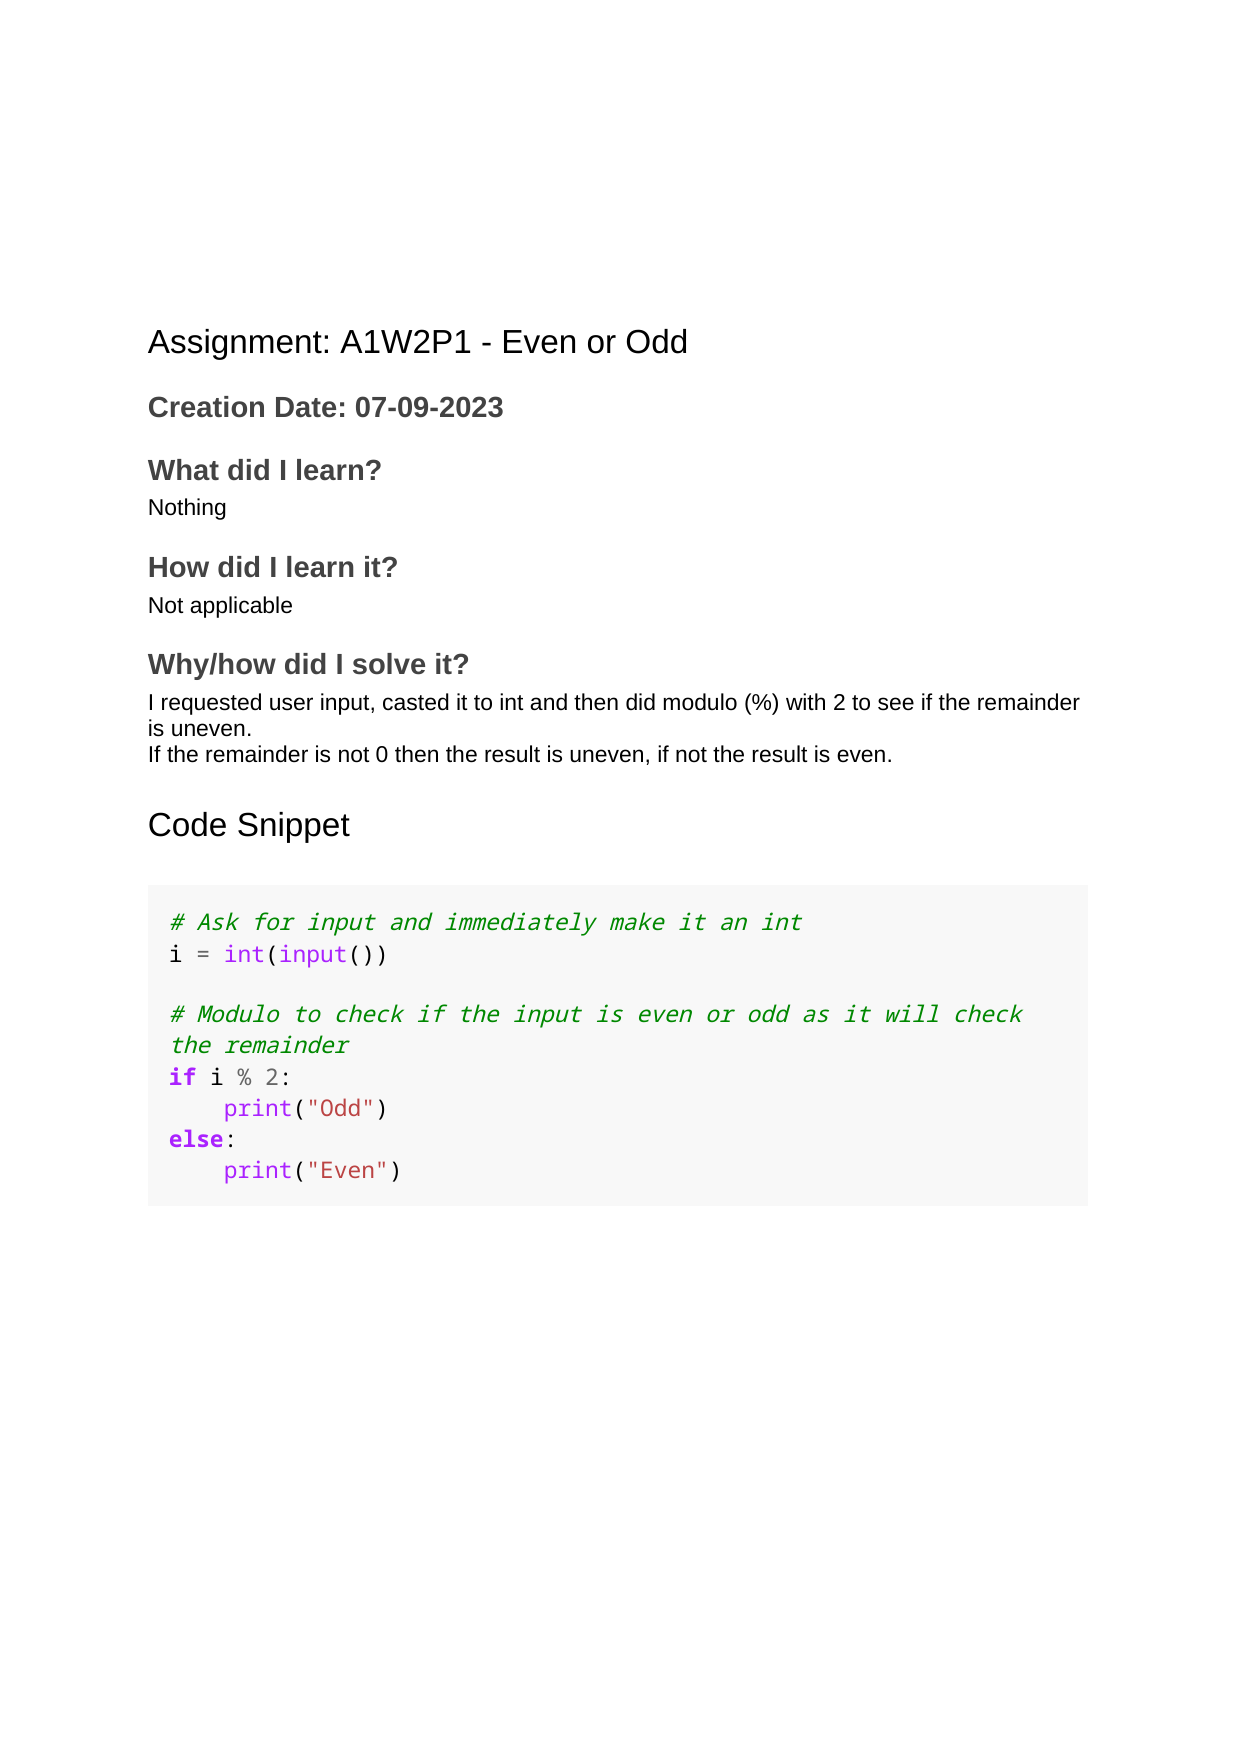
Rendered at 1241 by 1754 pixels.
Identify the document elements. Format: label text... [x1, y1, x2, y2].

text I requested user input, casted it to int and then did modulo (%) with 2 to see if the remainder is uneven. [148, 689, 1093, 741]
subtitle Assignment: A1W2P1 - Even or Odd [148, 323, 1093, 361]
subtitle Code Snippet [148, 805, 1093, 844]
subtitle Creation Date: 07-09-2023 [148, 394, 1093, 423]
text If the remainder is not 0 then the result is uneven, if not the result is even. [148, 741, 1093, 768]
text Nothing [148, 494, 1093, 521]
subtitle What did I learn? [148, 457, 1093, 486]
text Not applicable [148, 592, 1093, 618]
subtitle How did I learn it? [148, 554, 1093, 583]
table_header # Ask for input and immediately make it an int i = int(input()) # Modulo to check if the input is even or odd as it will check the remainder if i % 2: print("Odd") else: print("Even") [148, 885, 1088, 1206]
subtitle Why/how did I solve it? [148, 651, 1093, 680]
